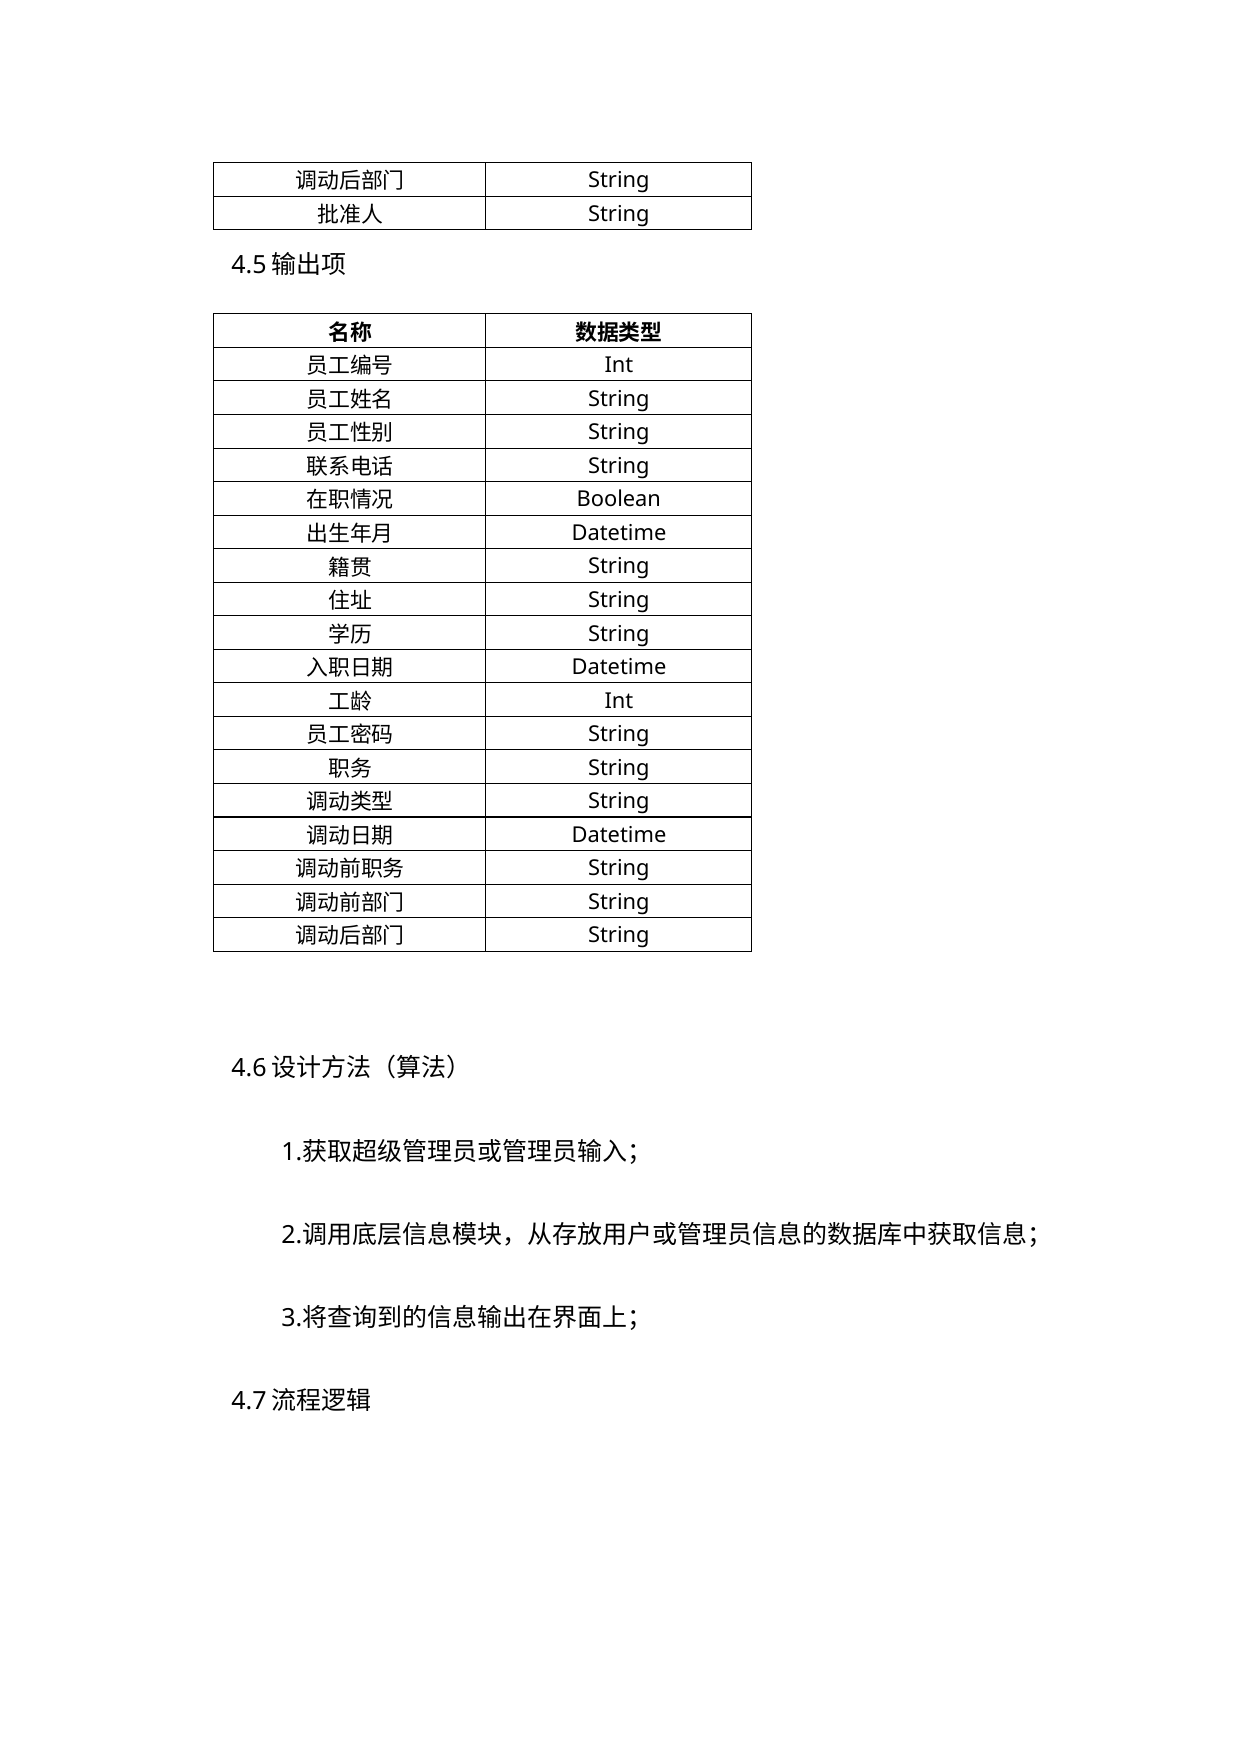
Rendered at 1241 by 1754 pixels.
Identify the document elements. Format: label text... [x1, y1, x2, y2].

table_cell String [486, 415, 751, 447]
table_cell 员工姓名 [214, 381, 485, 414]
text 2.调用底层信息模块，从存放用户或管理员信息的数据库中获取信息； [231, 1200, 1053, 1265]
table_cell 员工性别 [214, 415, 485, 447]
table_cell String [486, 885, 751, 917]
table_cell 入职日期 [214, 650, 485, 682]
table_cell Int [486, 348, 751, 380]
table_cell String [486, 918, 751, 951]
table_header 名称 [214, 314, 485, 347]
table_cell String [486, 583, 751, 615]
table_header 数据类型 [486, 314, 751, 347]
table_cell String [486, 163, 751, 196]
table_cell 调动后部门 [214, 163, 485, 196]
table_cell Int [486, 683, 751, 716]
table_cell 工龄 [214, 683, 485, 716]
table_cell 学历 [214, 616, 485, 649]
table_cell String [486, 851, 751, 883]
table_cell 批准人 [214, 197, 485, 229]
table_cell 调动类型 [214, 784, 485, 816]
table_cell Datetime [486, 818, 751, 850]
text 3.将查询到的信息输出在界面上； [231, 1283, 1053, 1348]
table_cell 调动后部门 [214, 918, 485, 951]
text 4.7流程逻辑 [231, 1366, 1053, 1431]
table_cell Datetime [486, 516, 751, 548]
table_cell String [486, 381, 751, 414]
table_cell String [486, 750, 751, 783]
table_cell Datetime [486, 650, 751, 682]
table_cell 出生年月 [214, 516, 485, 548]
table_cell 职务 [214, 750, 485, 783]
table_cell Boolean [486, 482, 751, 514]
table_cell 调动前部门 [214, 885, 485, 917]
table_cell 调动日期 [214, 818, 485, 850]
table_cell 调动前职务 [214, 851, 485, 883]
table_cell 在职情况 [214, 482, 485, 514]
table_cell String [486, 197, 751, 229]
table_cell 籍贯 [214, 549, 485, 582]
text 4.5输出项 [231, 230, 1053, 295]
table_cell String [486, 784, 751, 816]
table_cell String [486, 616, 751, 649]
table_cell 联系电话 [214, 449, 485, 481]
table_cell String [486, 449, 751, 481]
table_cell String [486, 717, 751, 749]
text 1.获取超级管理员或管理员输入； [231, 1117, 1053, 1182]
table_cell String [486, 549, 751, 582]
table_cell 员工密码 [214, 717, 485, 749]
text 4.6设计方法（算法） [231, 1033, 1053, 1098]
table_cell 住址 [214, 583, 485, 615]
table_cell 员工编号 [214, 348, 485, 380]
